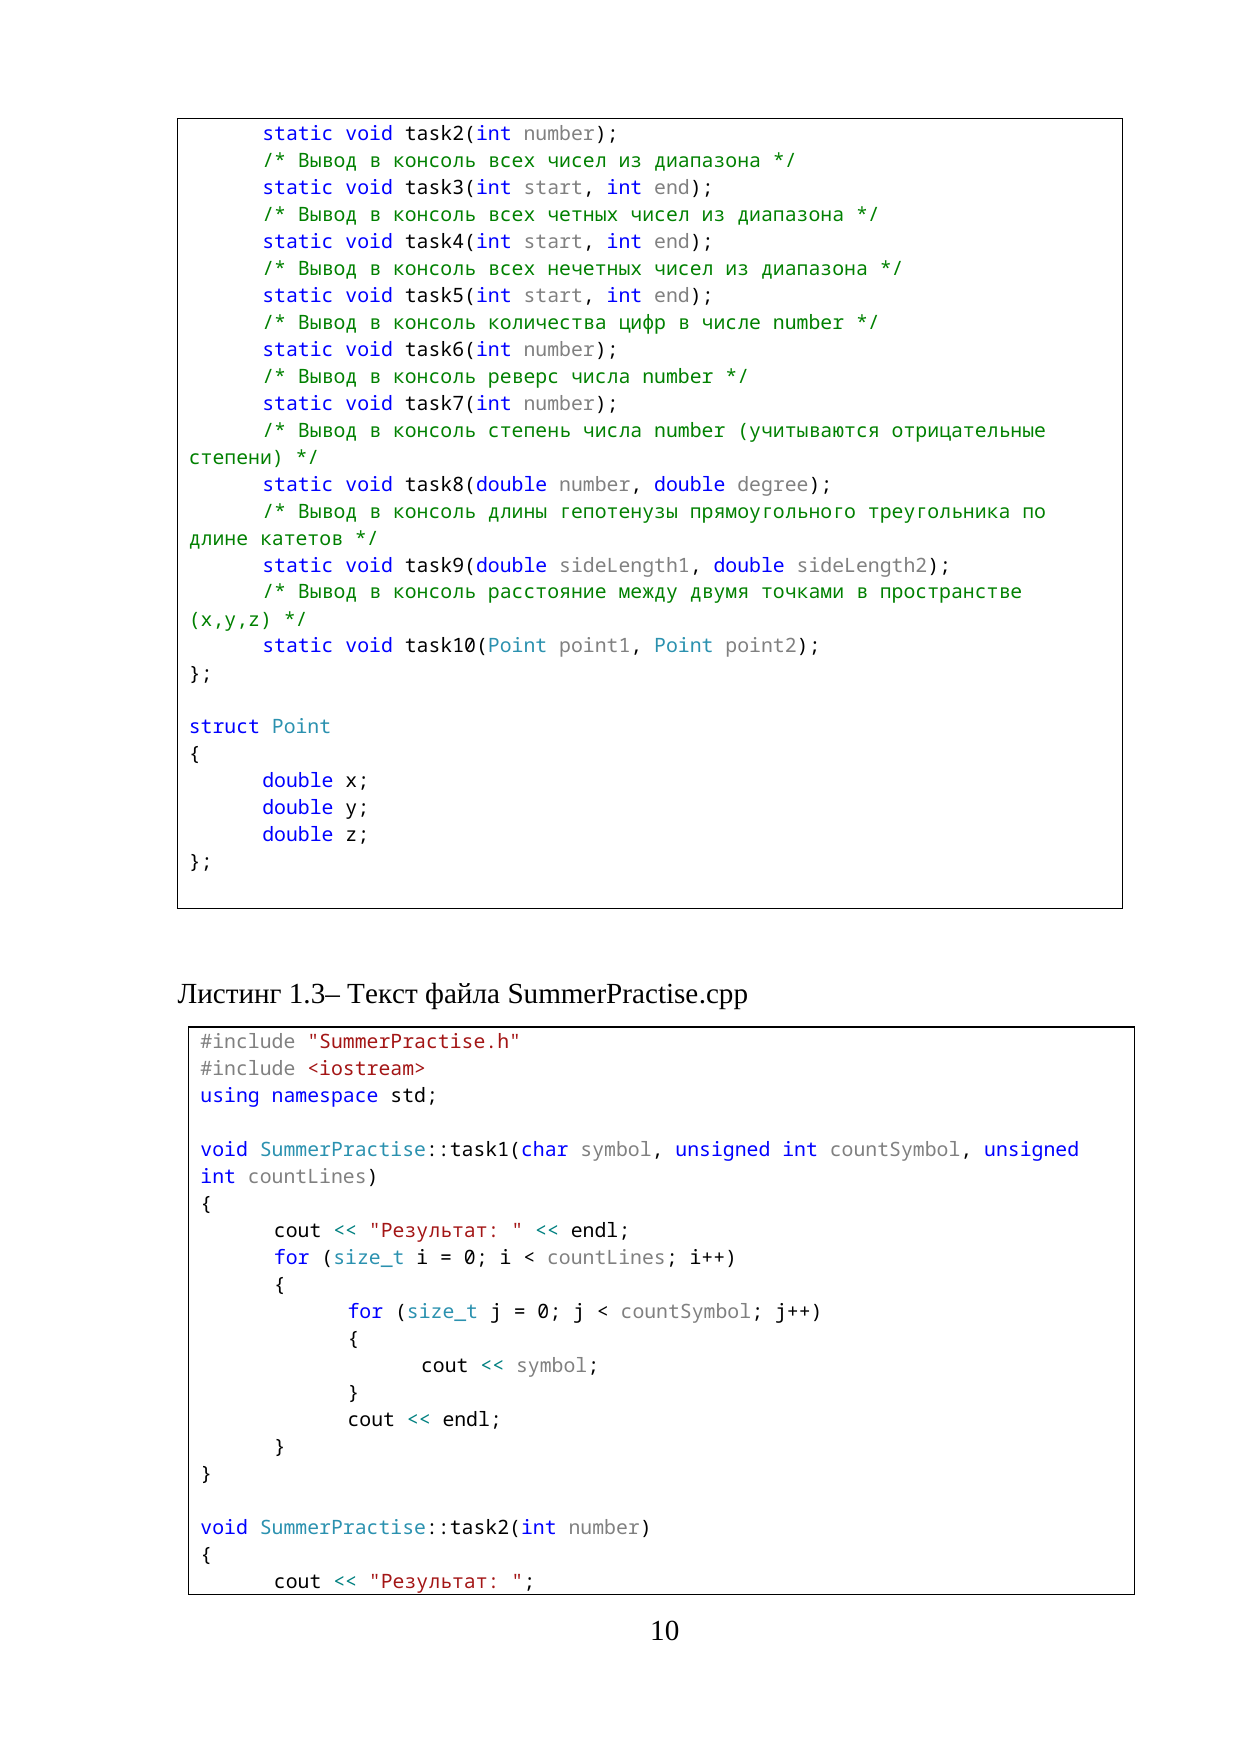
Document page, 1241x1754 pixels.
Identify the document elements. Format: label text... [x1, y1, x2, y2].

text Листинг 1.3– Текст файла SummerPractise.cpp [177, 976, 1152, 1010]
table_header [189, 1028, 1134, 1594]
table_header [178, 119, 1122, 908]
